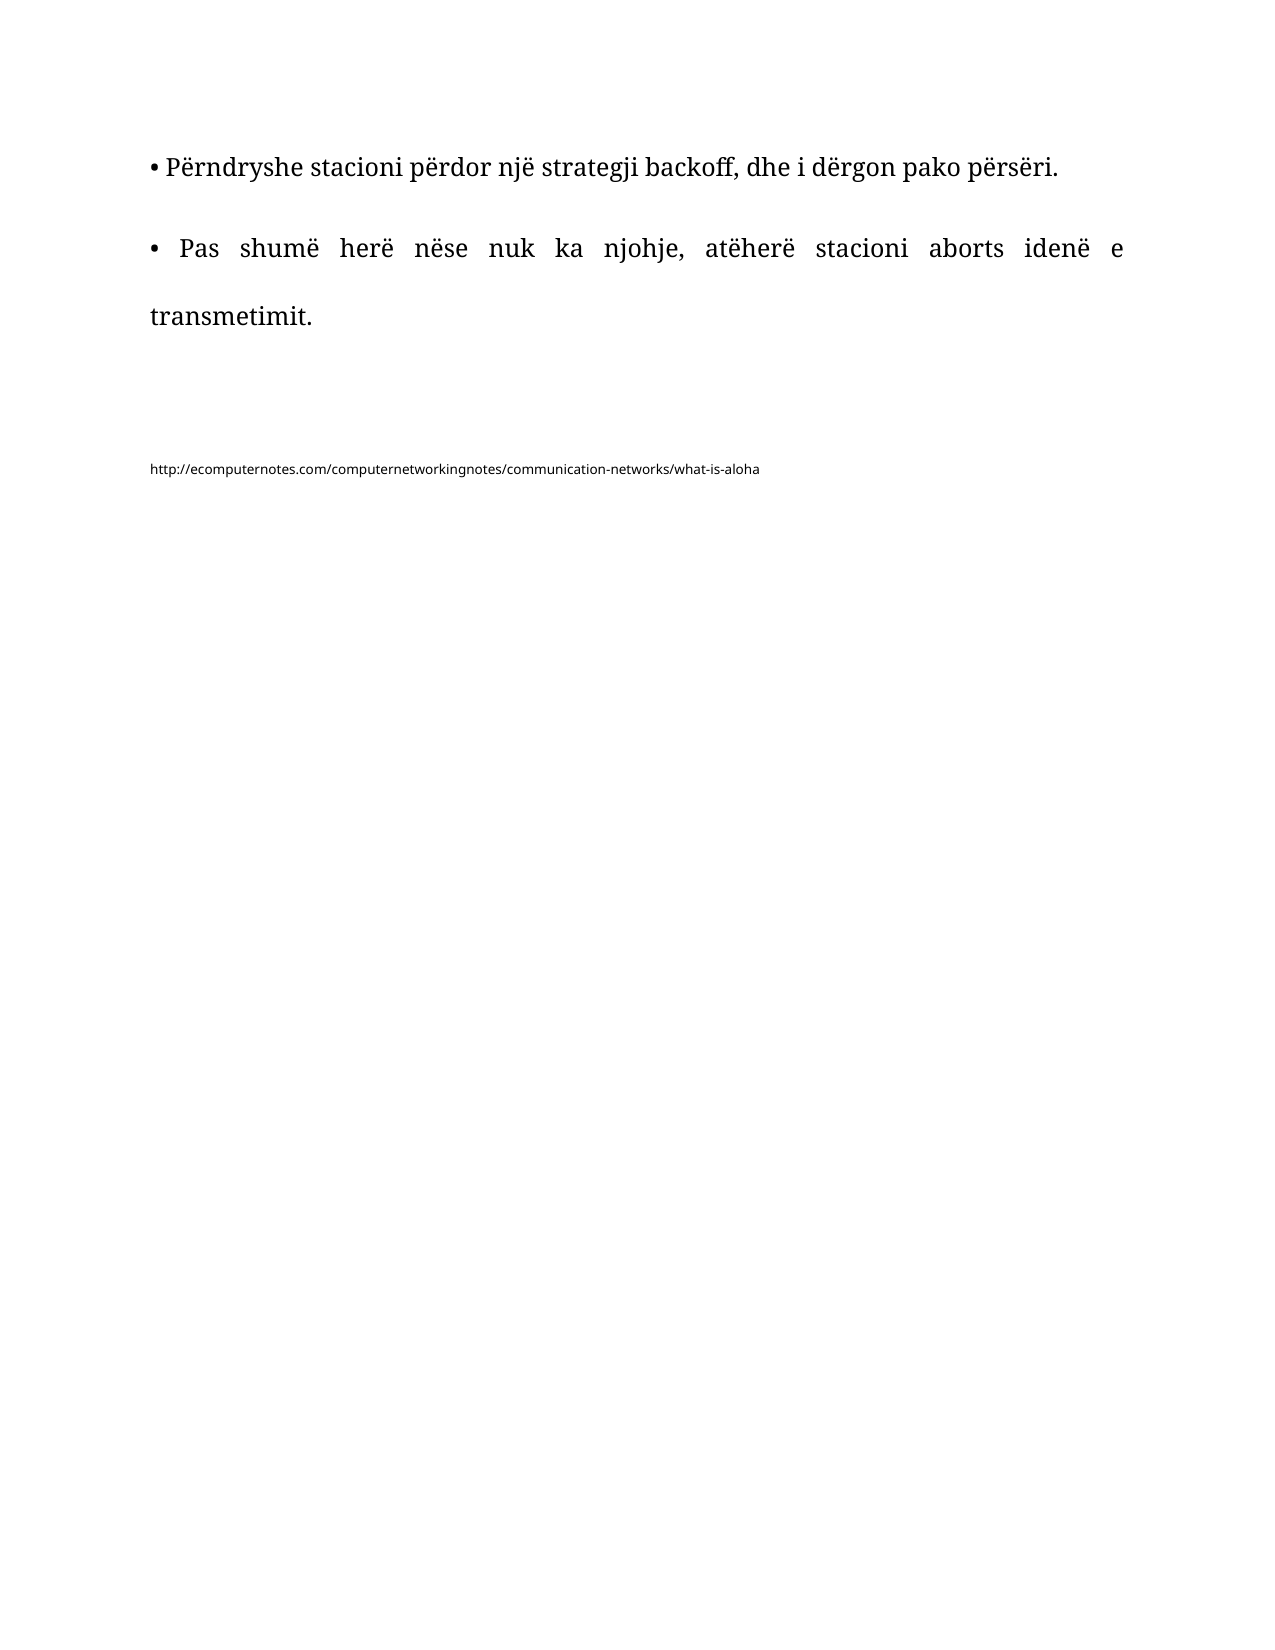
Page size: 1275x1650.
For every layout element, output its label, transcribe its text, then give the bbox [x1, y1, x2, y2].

text • Pas shumë herë nëse nuk ka njohje, atëherë stacioni aborts idenë e transmetimit. [150, 231, 1125, 333]
text • Përndryshe stacioni përdor një strategji backoff, dhe i dërgon pako përsëri. [150, 150, 1125, 184]
text http://ecomputernotes.com/computernetworkingnotes/communication-networks/what-is-aloha [150, 460, 1125, 478]
